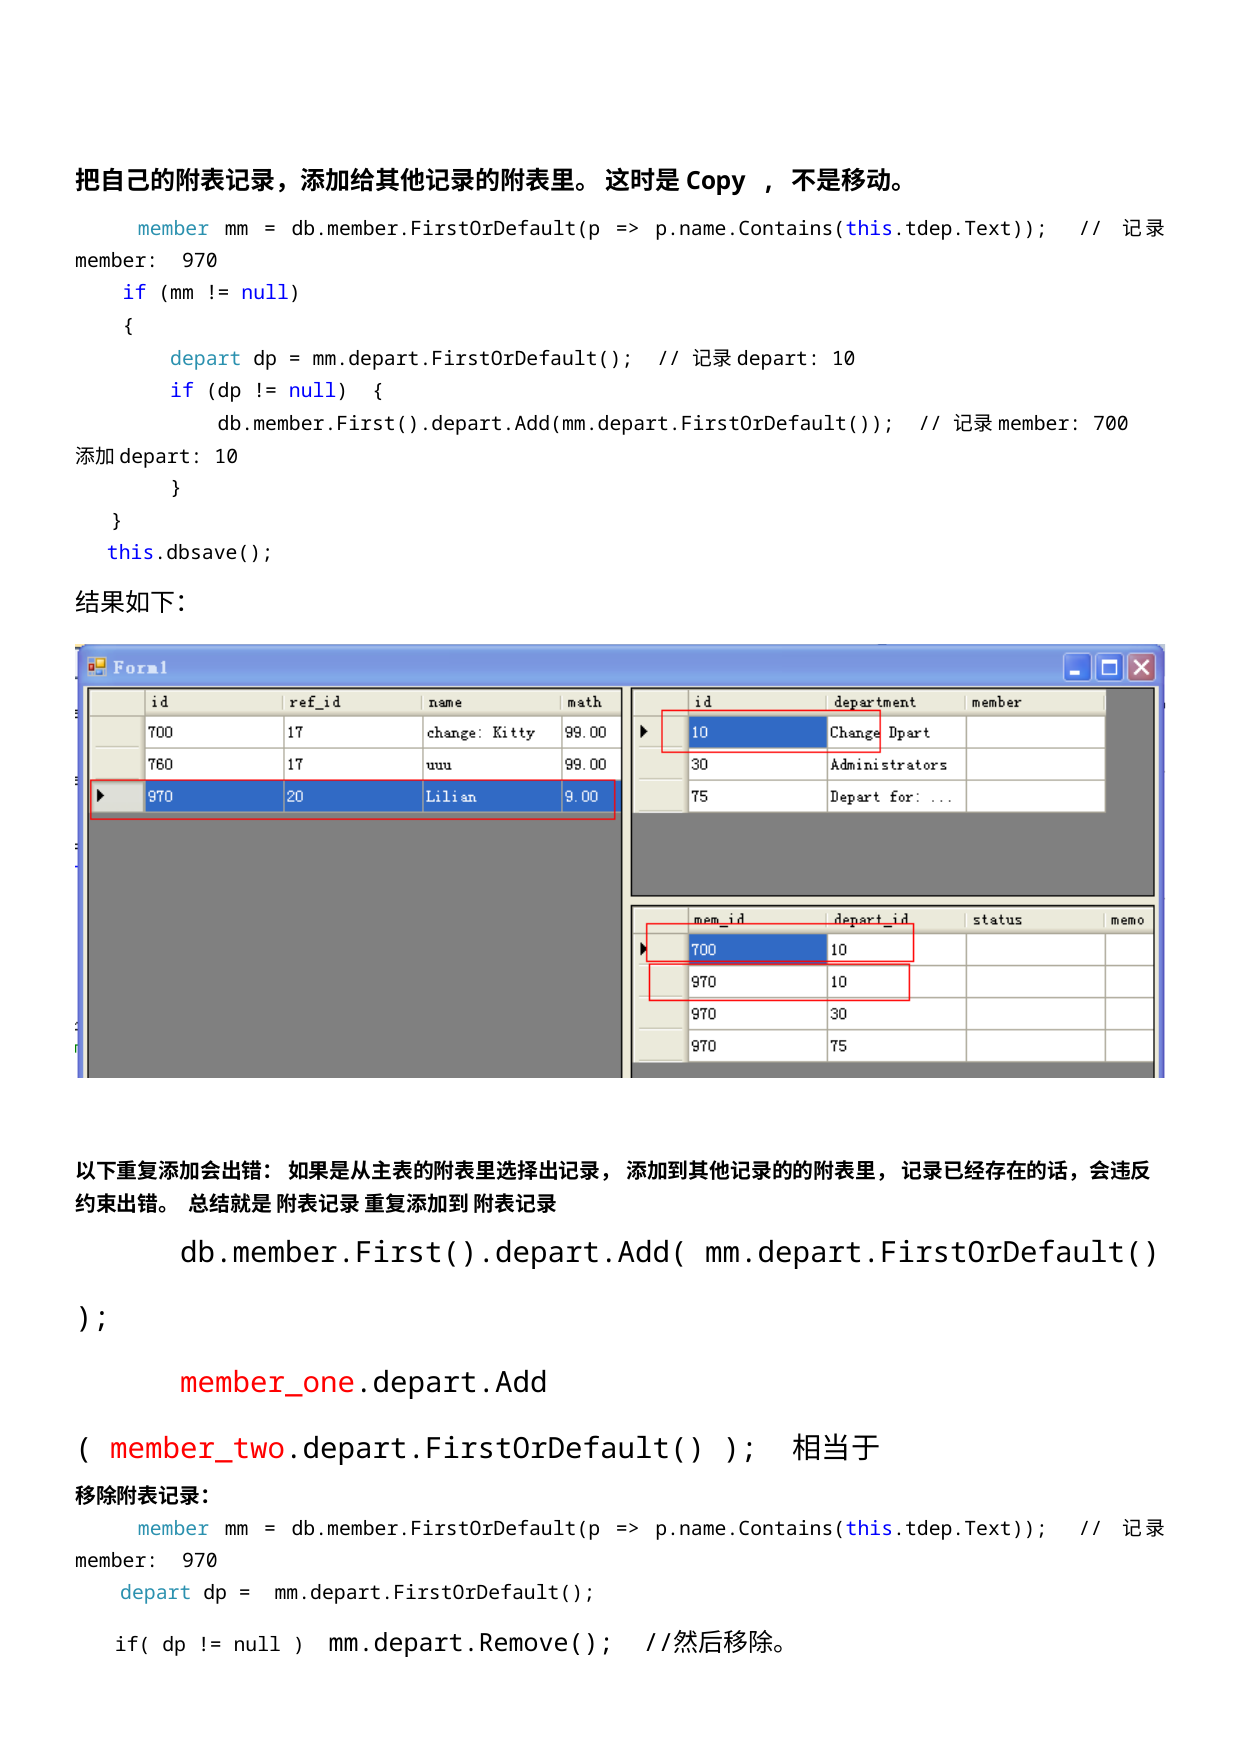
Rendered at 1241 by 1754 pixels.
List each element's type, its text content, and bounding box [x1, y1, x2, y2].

text if (mm != null) [75, 276, 1165, 308]
text } [75, 471, 1165, 503]
text db.member.First().depart.Add(mm.depart.FirstOrDefault()); // 记录 member: 700 添加 depart: 10 [75, 406, 1165, 471]
text 把自己的附表记录，添加给其他记录的附表里。 这时是Copy , 不是移动。 [75, 146, 1165, 211]
text 结果如下： [75, 568, 1165, 633]
text this.dbsave(); [75, 536, 1165, 568]
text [75, 1511, 1165, 1576]
text depart dp = mm.depart.FirstOrDefault(); // 记录 depart: 10 [75, 341, 1165, 373]
text { [75, 308, 1165, 341]
text } [75, 503, 1165, 536]
text 移除附表记录： [75, 1478, 1165, 1511]
text 以下重复添加会出错： 如果是从主表的附表里选择出记录， 添加到其他记录的的附表里， 记录已经存在的话，会违反约束出错。 总结就是 附表记录 重复添加到 附表记录 [75, 1153, 1165, 1218]
picture [75, 644, 1166, 1078]
text member mm = db.member.FirstOrDefault(p => p.name.Contains(this.tdep.Text)); // 记录 member: 970 [75, 211, 1165, 276]
text member_one.depart.Add ( member_two.depart.FirstOrDefault() ); 相当于 [75, 1348, 1165, 1478]
text if (dp != null) { [75, 373, 1165, 406]
text depart dp = mm.depart.FirstOrDefault(); [75, 1576, 1165, 1608]
text db.member.First().depart.Add( mm.depart.FirstOrDefault() ); [75, 1218, 1165, 1348]
text if( dp != null ) mm.depart.Remove(); //然后移除。 [75, 1608, 1165, 1673]
